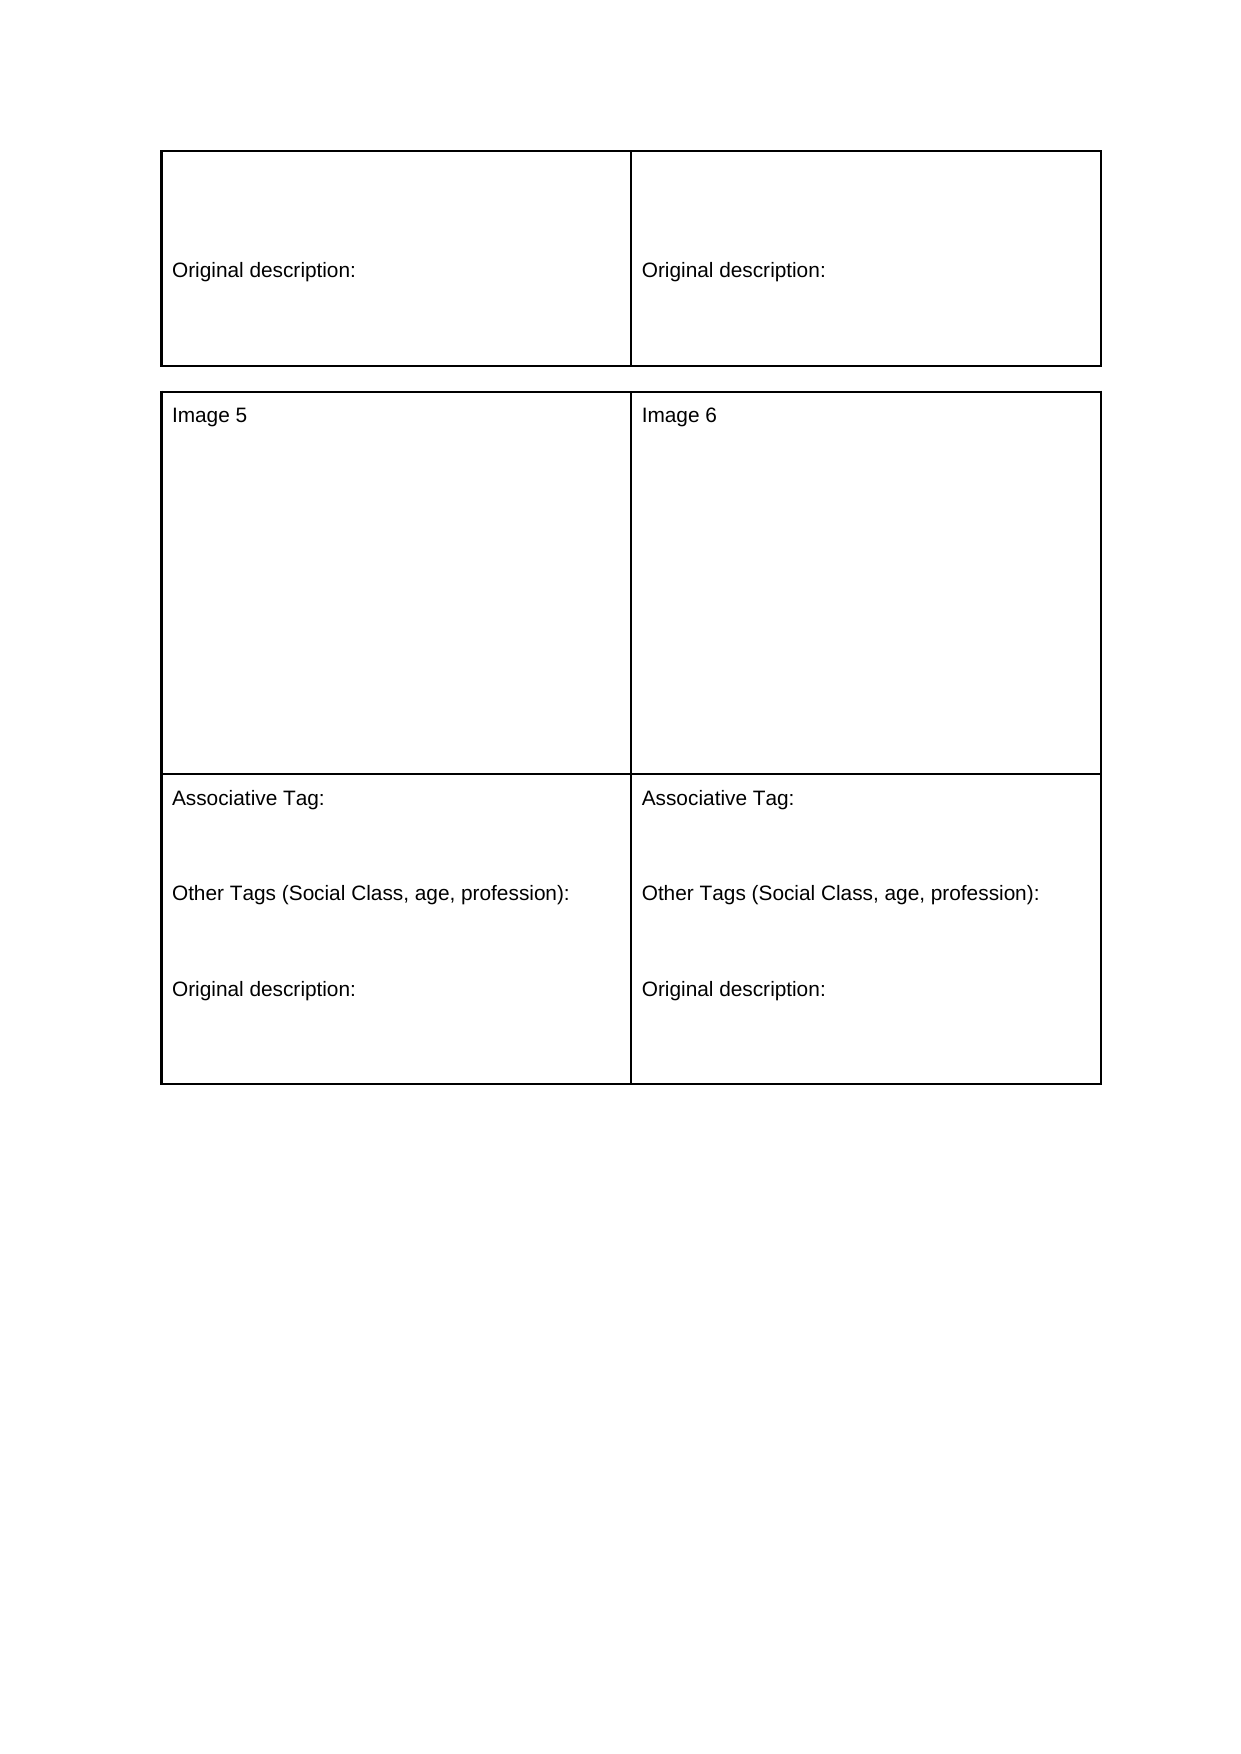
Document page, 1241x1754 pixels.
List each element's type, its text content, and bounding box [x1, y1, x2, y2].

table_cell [632, 152, 1100, 364]
table_header Image 6 [632, 393, 1100, 773]
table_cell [163, 152, 630, 364]
table_cell Associative Tag: Other Tags (Social Class, age, profession): Original description: [163, 775, 630, 1083]
table_header Image 5 [163, 393, 630, 773]
table_cell Associative Tag: Other Tags (Social Class, age, profession): Original description: [632, 775, 1100, 1083]
